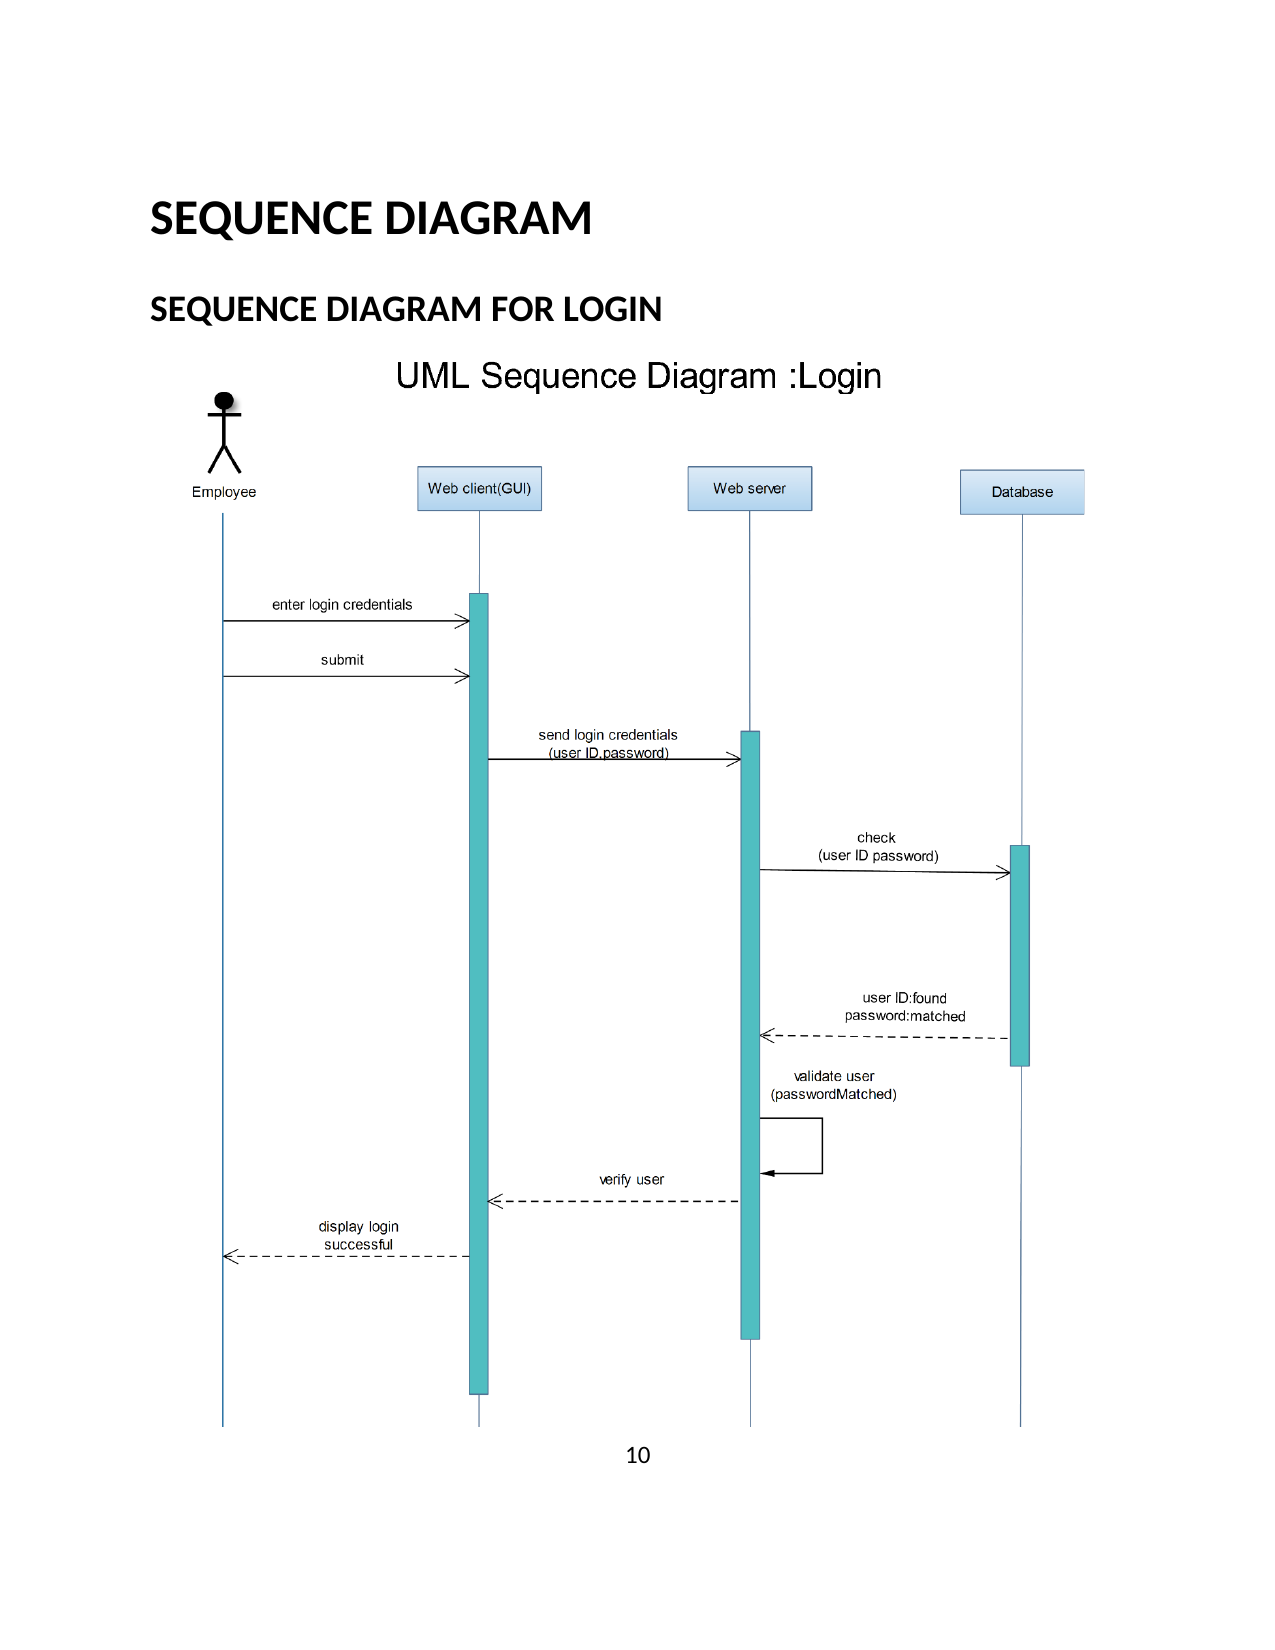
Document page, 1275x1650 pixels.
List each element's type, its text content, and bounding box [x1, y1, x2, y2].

subtitle SEQUENCE DIAGRAM FOR LOGIN [150, 284, 1125, 330]
subtitle SEQUENCE DIAGRAM [150, 186, 1125, 247]
picture [152, 334, 1085, 1427]
